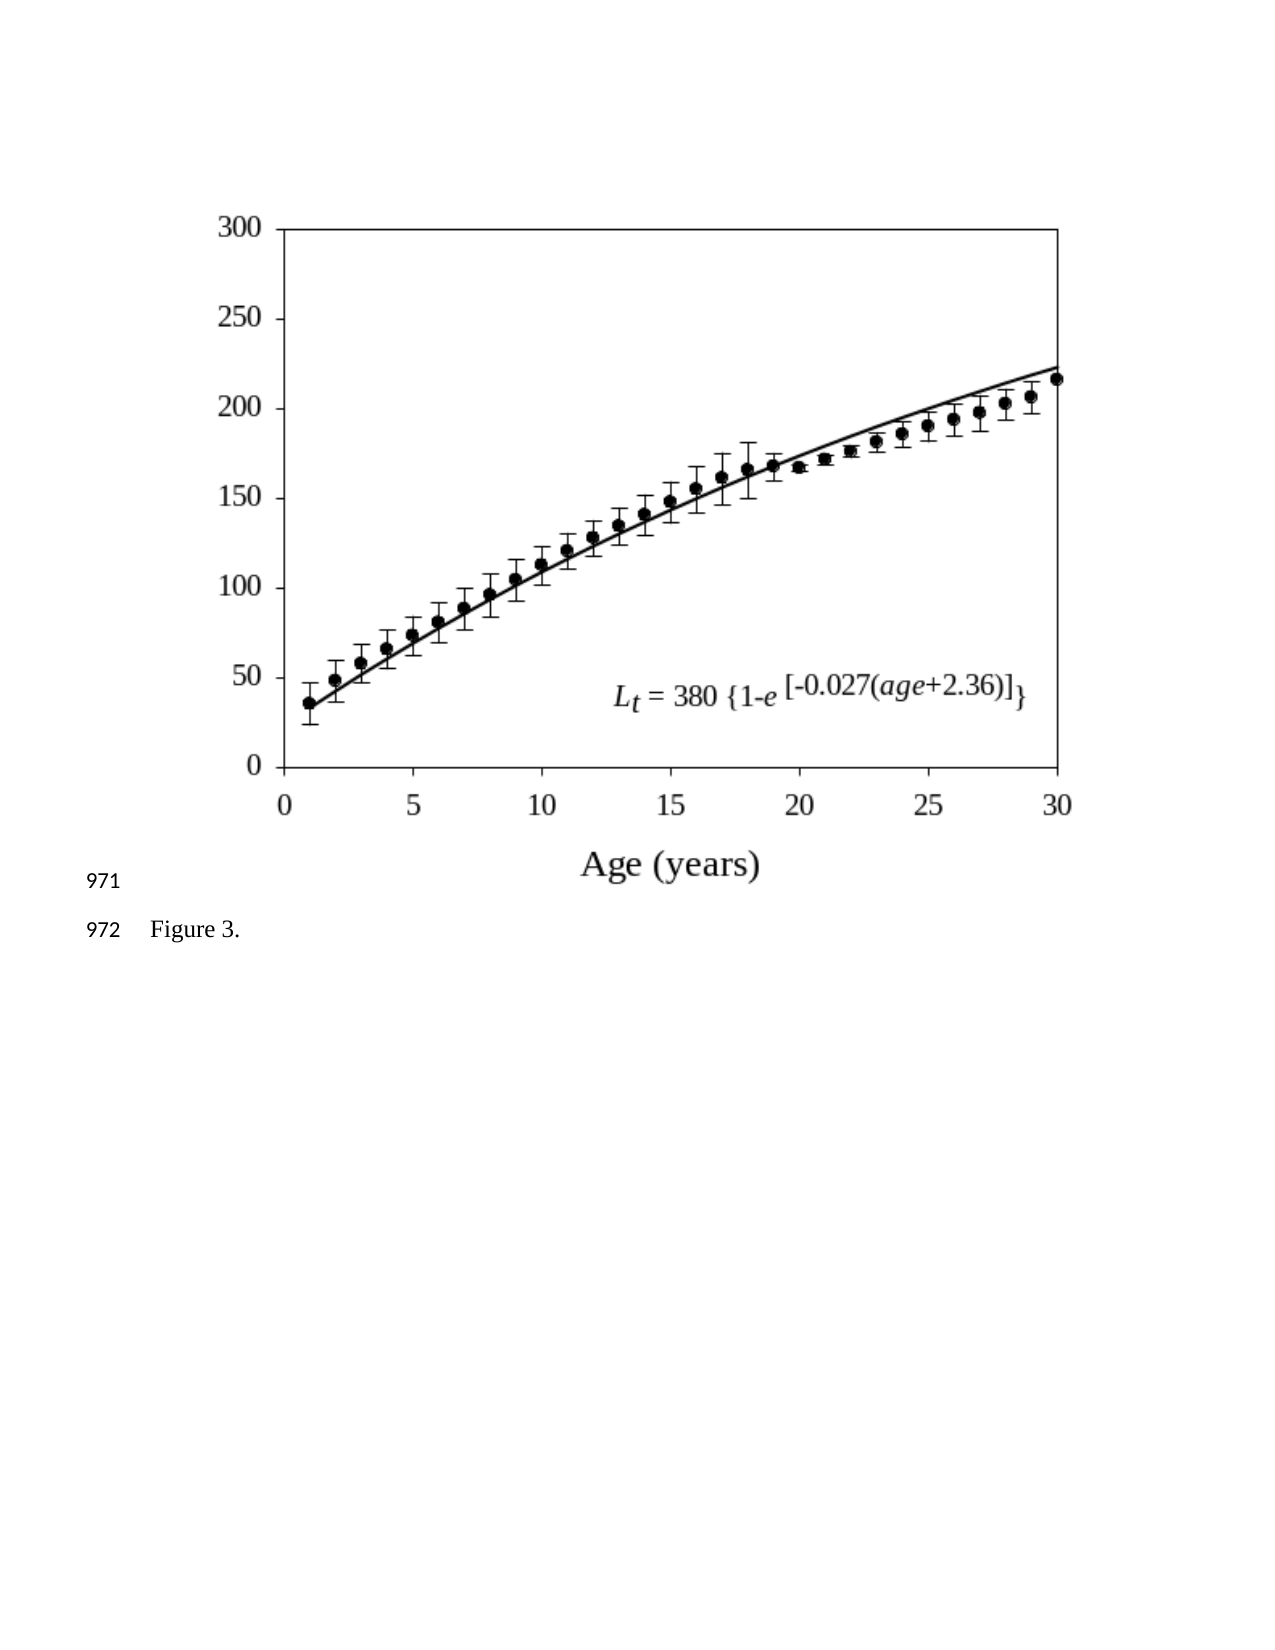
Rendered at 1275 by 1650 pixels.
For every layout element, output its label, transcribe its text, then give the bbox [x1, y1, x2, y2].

text Figure 3. [150, 914, 1125, 942]
